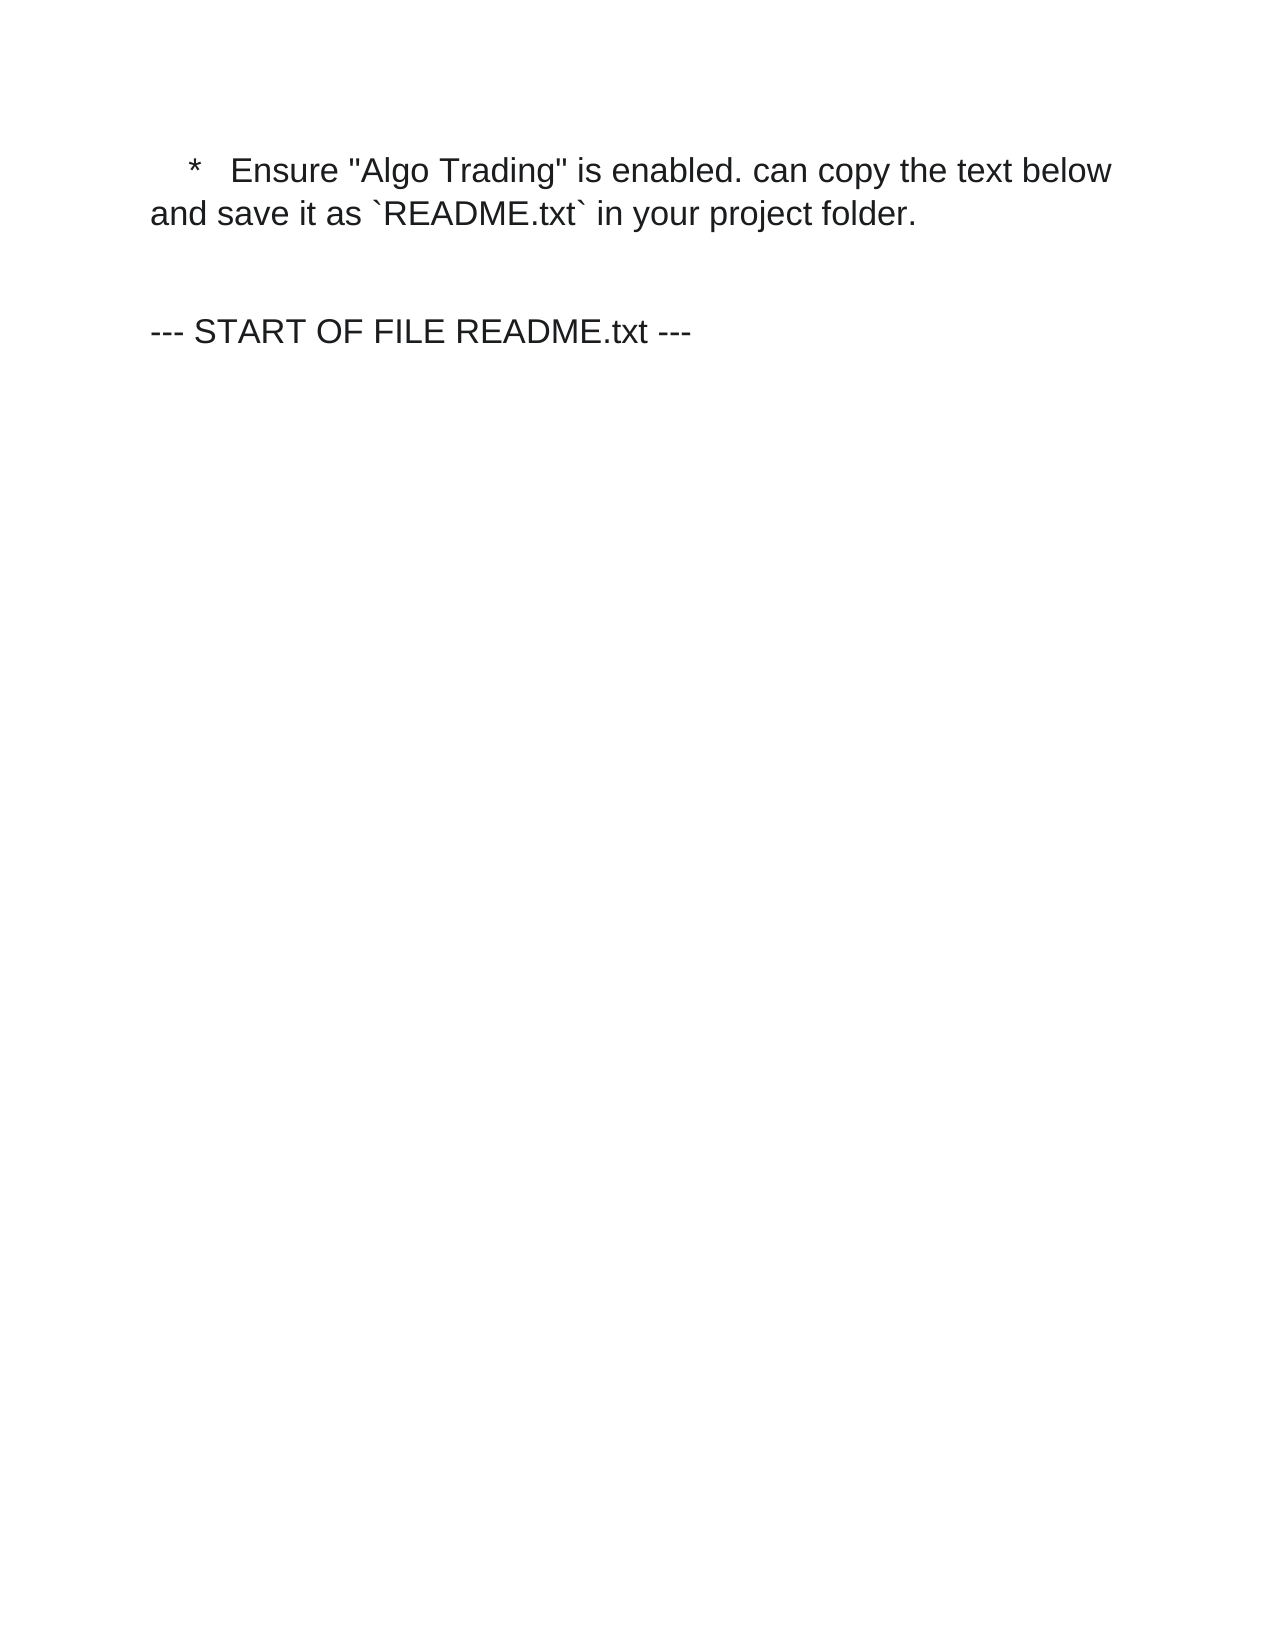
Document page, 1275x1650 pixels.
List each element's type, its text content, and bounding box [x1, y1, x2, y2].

text --- START OF FILE README.txt --- [150, 311, 1125, 351]
text * Ensure "Algo Trading" is enabled. can copy the text below and save it as `README.txt` in your project folder. [150, 150, 1125, 232]
